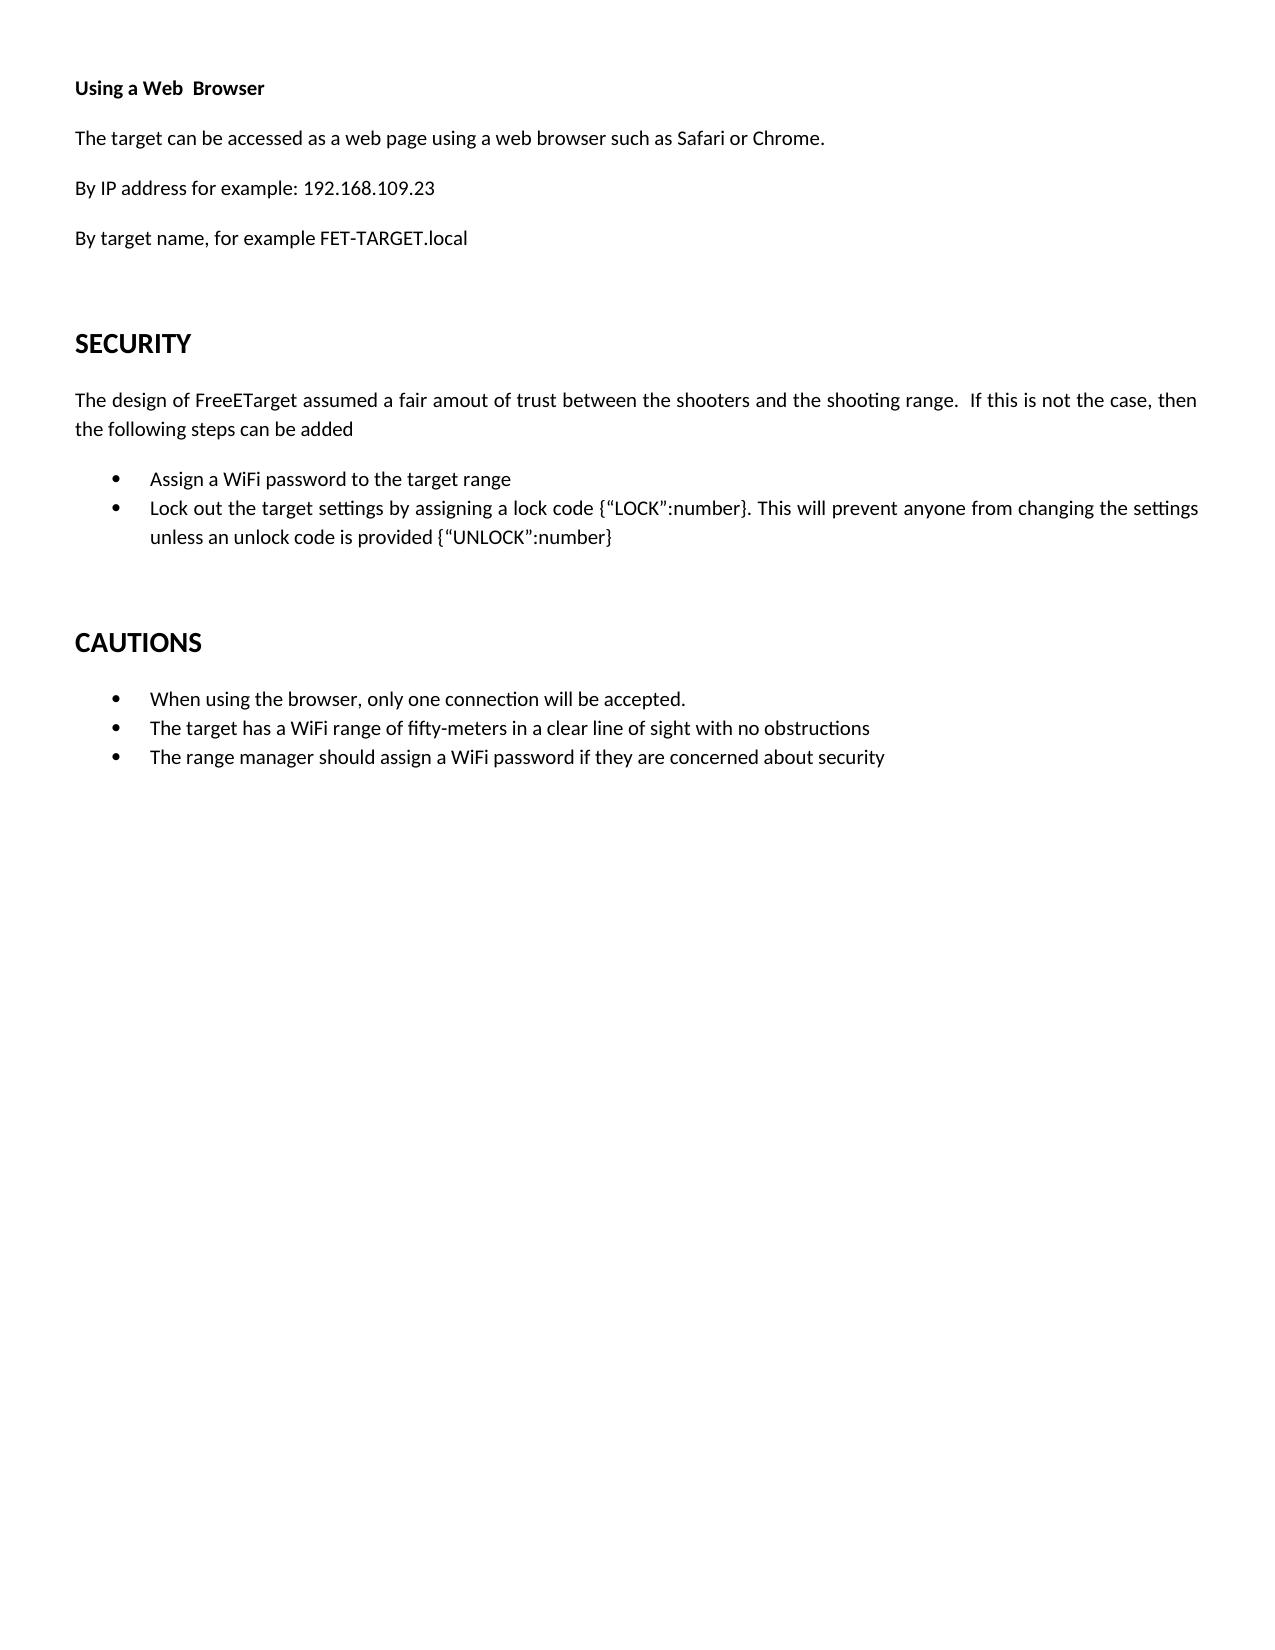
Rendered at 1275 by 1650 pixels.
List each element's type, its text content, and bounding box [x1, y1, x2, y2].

text Using a Web Browser [75, 75, 1200, 100]
text By target name, for example FET-TARGET.local [75, 225, 1200, 250]
text By IP address for example: 192.168.109.23 [75, 175, 1200, 200]
list When using the browser, only one connection will be accepted. [112, 686, 1200, 711]
text CAUTIONS [75, 624, 1200, 660]
list The target has a WiFi range of fifty-meters in a clear line of sight with no obstructions [112, 715, 1200, 741]
list The range manager should assign a WiFi password if they are concerned about security [112, 744, 1200, 770]
text The design of FreeETarget assumed a fair amout of trust between the shooters and the shooting range. If this is not the case, then the following steps can be added [75, 387, 1200, 441]
list Lock out the target settings by assigning a lock code {“LOCK”:number}. This will prevent anyone from changing the settings unless an unlock code is provided {“UNLOCK”:number} [112, 495, 1200, 550]
text The target can be accessed as a web page using a web browser such as Safari or Chrome. [75, 125, 1200, 150]
text SECURITY [75, 325, 1200, 361]
list Assign a WiFi password to the target range [112, 466, 1200, 491]
